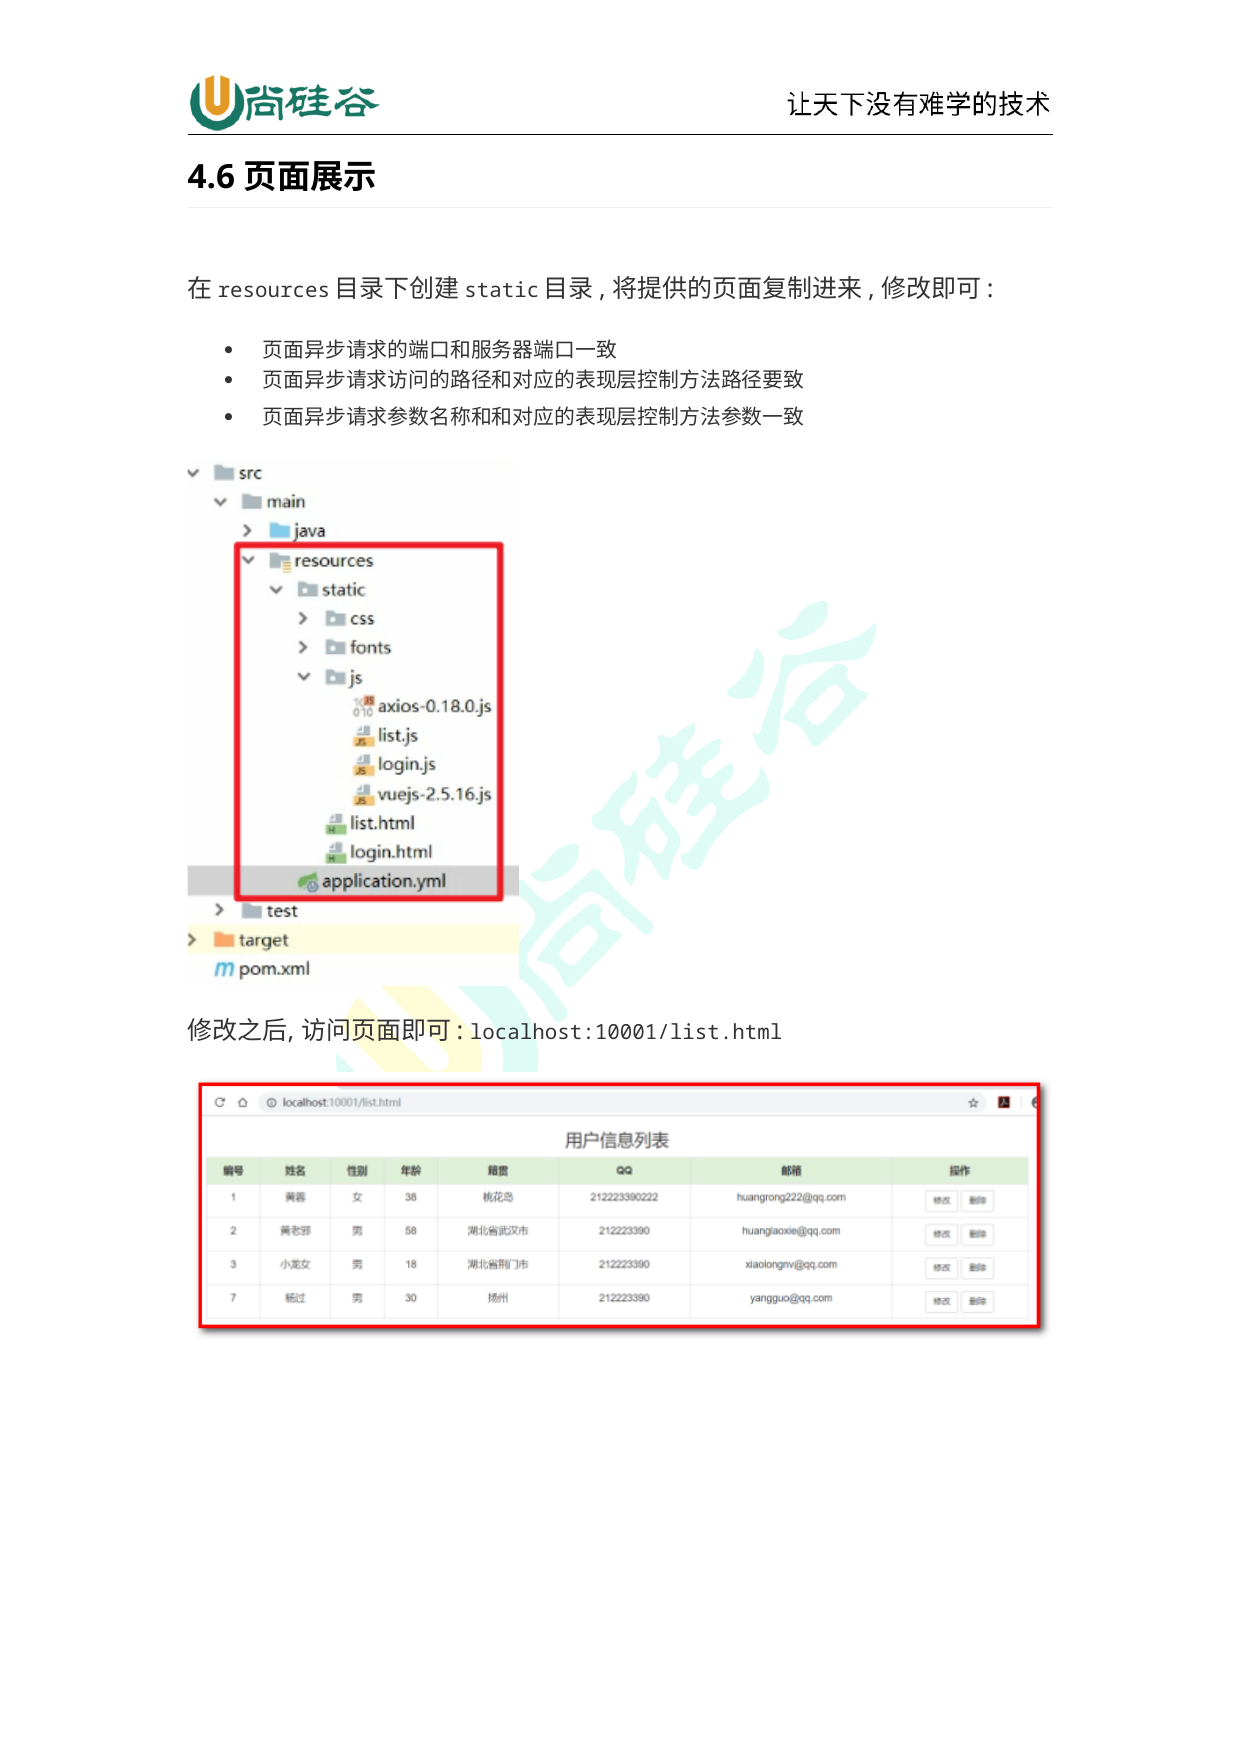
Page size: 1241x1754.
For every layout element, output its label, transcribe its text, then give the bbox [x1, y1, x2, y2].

list 页面异步请求的端口和服务器端口一致 [225, 617, 1053, 648]
list 页面异步请求访问的路径和对应的表现层控制方法路径要致 [225, 648, 1053, 678]
picture [187, 150, 1056, 397]
text 在resources目录下创建static目录 , 将提供的页面复制进来 , 修改即可 : [187, 552, 1053, 588]
list 页面异步请求参数名称和和对应的表现层控制方法参数一致 [225, 684, 1053, 714]
picture [187, 743, 519, 1270]
text 修改之后, 访问页面即可 : localhost:10001/list.html [187, 1295, 1053, 1331]
subtitle 4.6 页面展示 [187, 434, 1053, 492]
picture [187, 73, 1053, 132]
